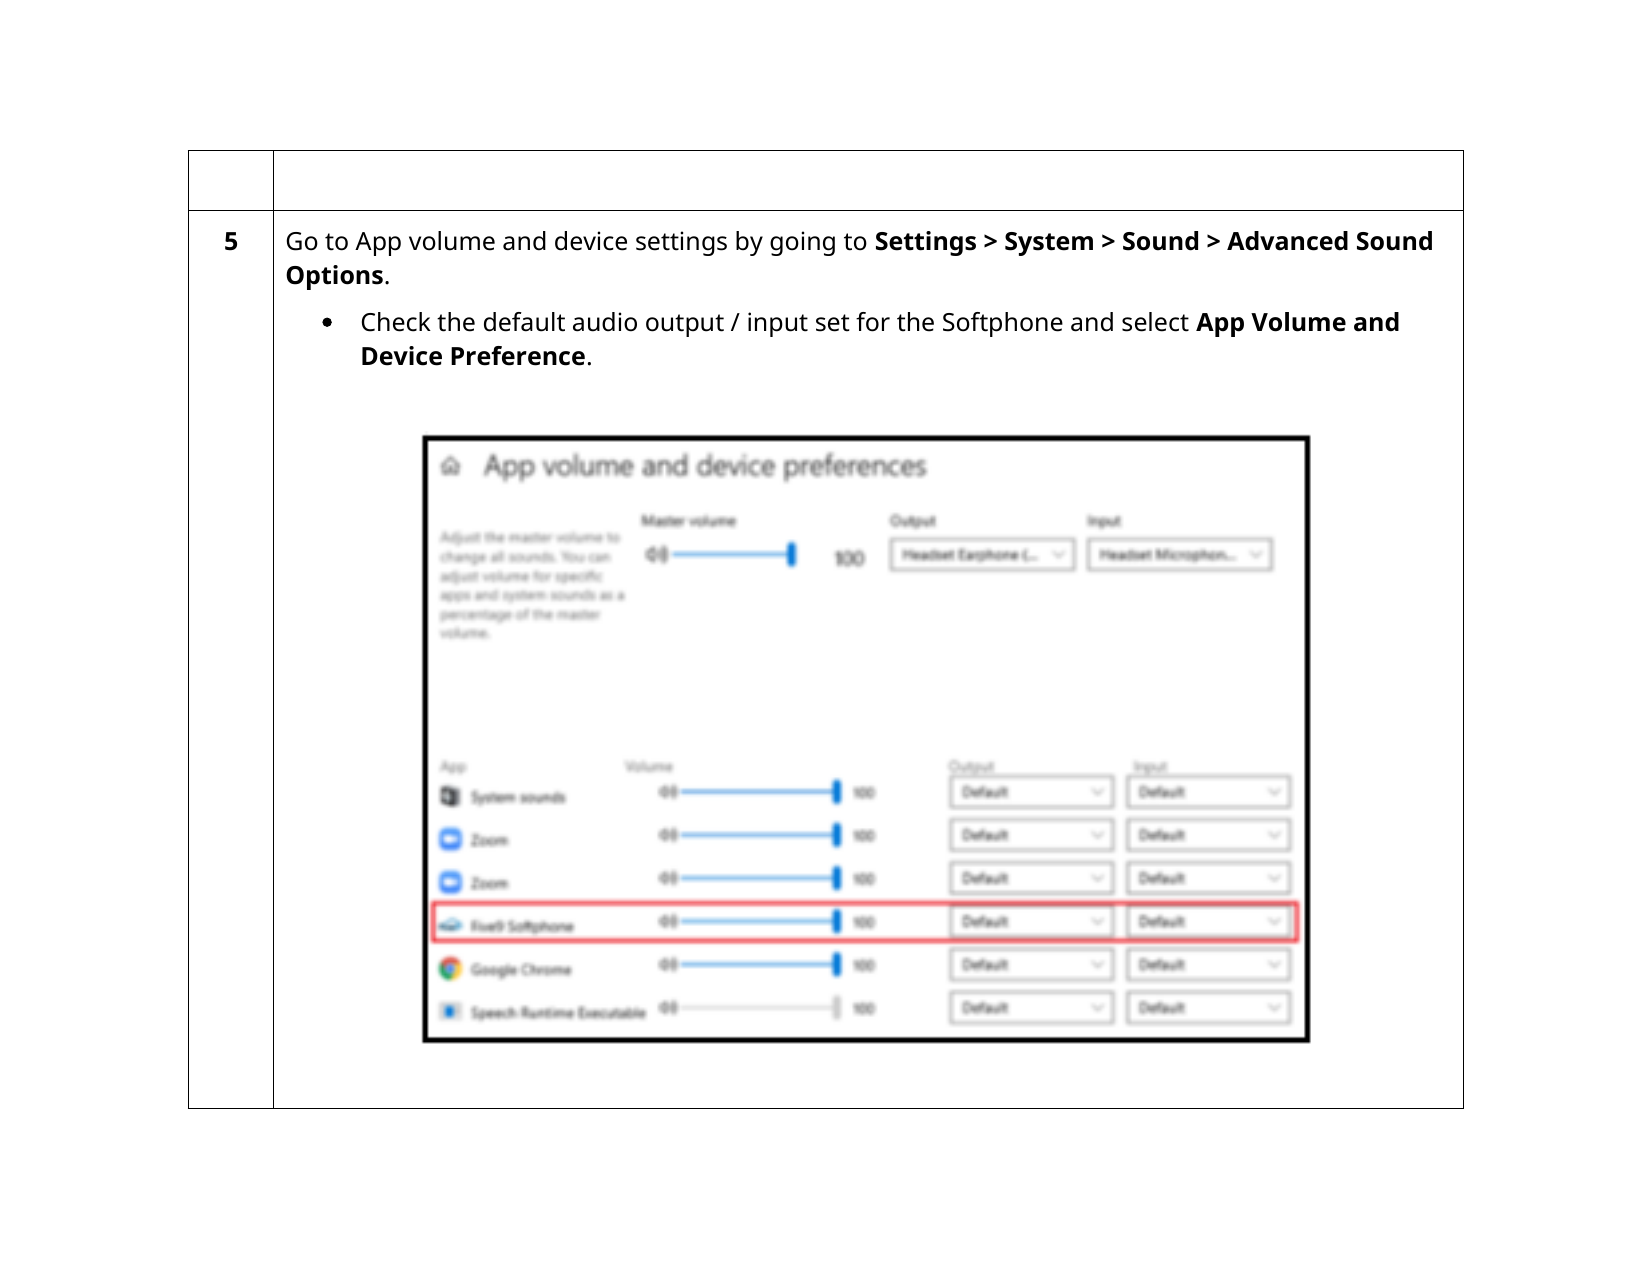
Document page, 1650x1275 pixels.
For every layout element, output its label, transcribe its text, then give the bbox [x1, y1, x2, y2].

table_cell Go to App volume and device settings by going to Settings > System > Sound > Advanced Sound Options. Check the default audio output / input set for the Softphone and select App Volume and Device Preference. [274, 211, 1463, 1107]
picture [418, 431, 1319, 1049]
table_cell 5 [189, 211, 273, 1107]
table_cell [274, 151, 1463, 210]
table_cell 4 [189, 151, 273, 210]
